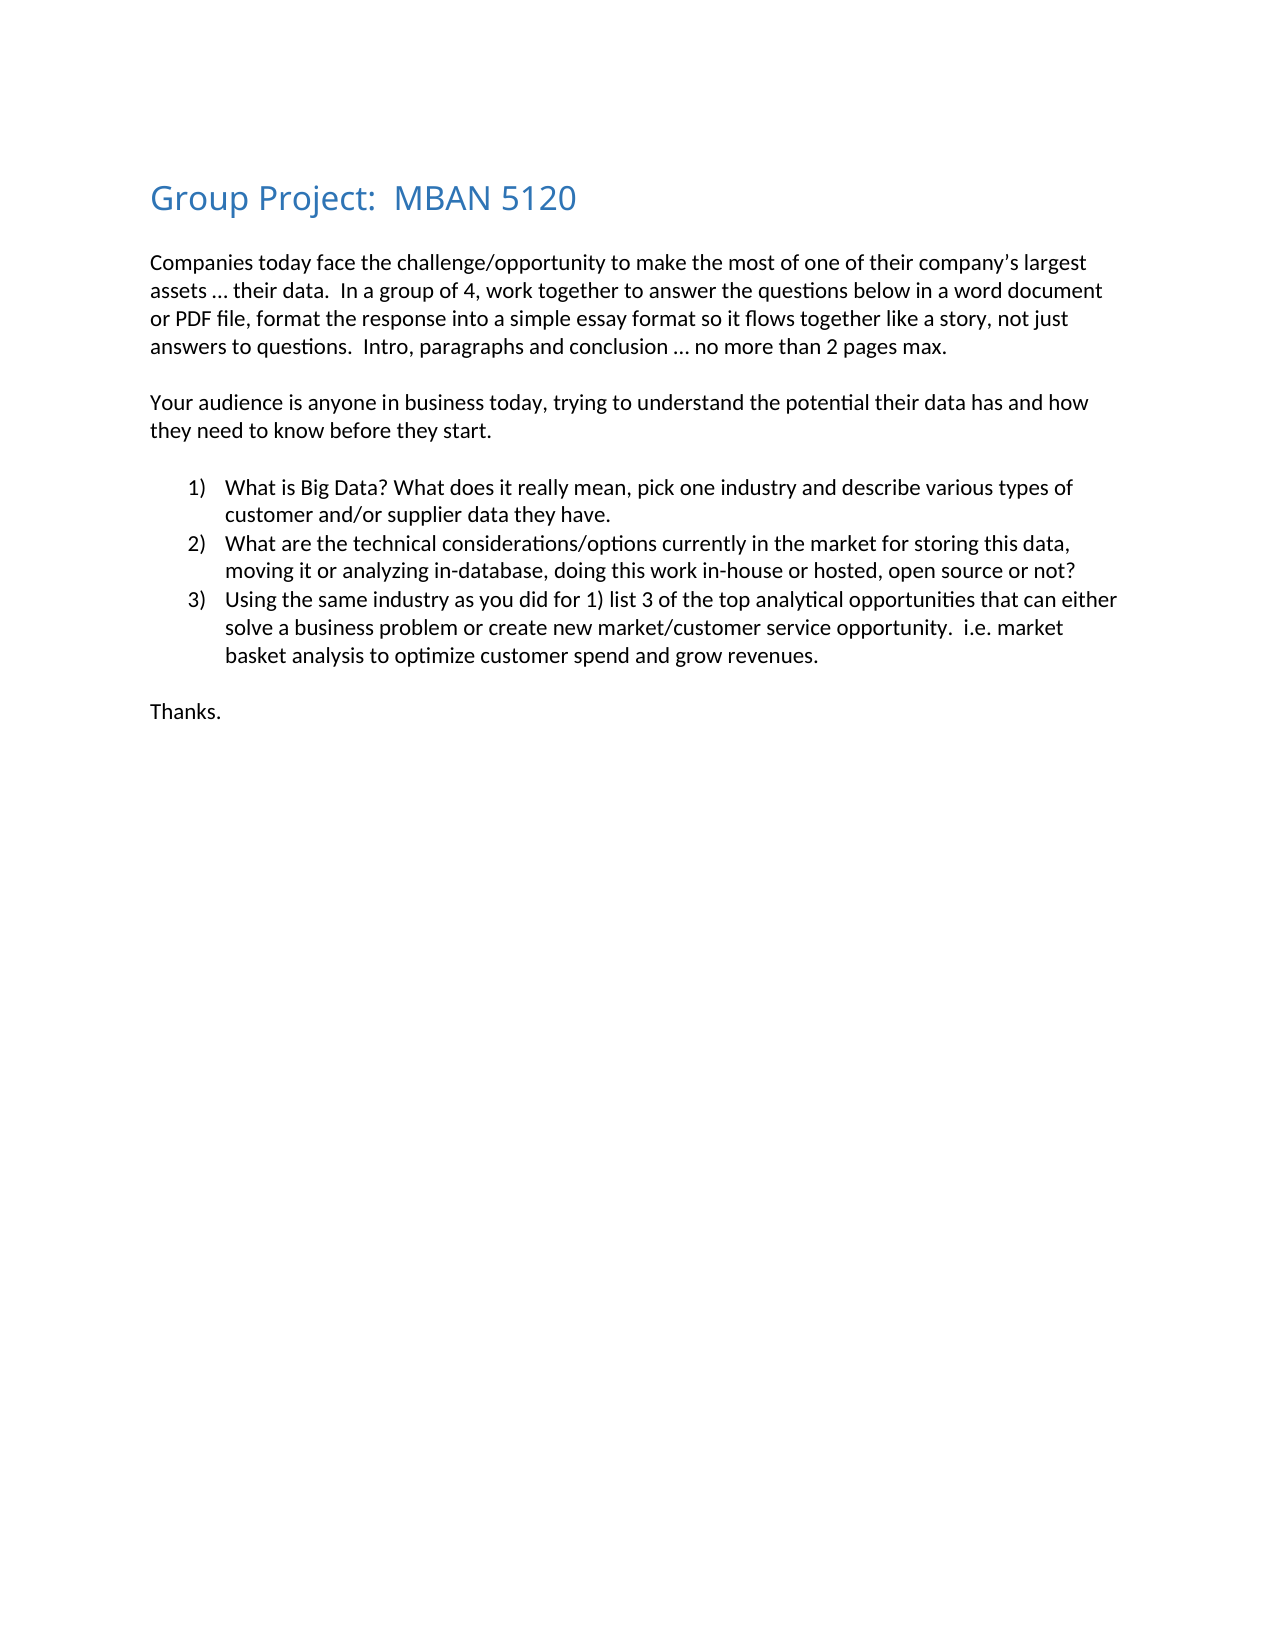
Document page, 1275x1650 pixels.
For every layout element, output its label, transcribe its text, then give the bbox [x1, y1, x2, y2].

text Your audience is anyone in business today, trying to understand the potential their data has and how they need to know before they start. [150, 388, 1125, 444]
list Using the same industry as you did for 1) list 3 of the top analytical opportunities that can either solve a business problem or create new market/customer service opportunity. i.e. market basket analysis to optimize customer spend and grow revenues. [187, 585, 1125, 669]
list What are the technical considerations/options currently in the market for storing this data, moving it or analyzing in-database, doing this work in-house or hosted, open source or not? [187, 529, 1125, 585]
text Thanks. [150, 697, 1125, 725]
subtitle Group Project: MBAN 5120 [150, 175, 1125, 220]
list What is Big Data? What does it really mean, pick one industry and describe various types of customer and/or supplier data they have. [187, 473, 1125, 529]
text Companies today face the challenge/opportunity to make the most of one of their company’s largest assets … their data. In a group of 4, work together to answer the questions below in a word document or PDF file, format the response into a simple essay format so it flows together like a story, not just answers to questions. Intro, paragraphs and conclusion … no more than 2 pages max. [150, 248, 1125, 361]
